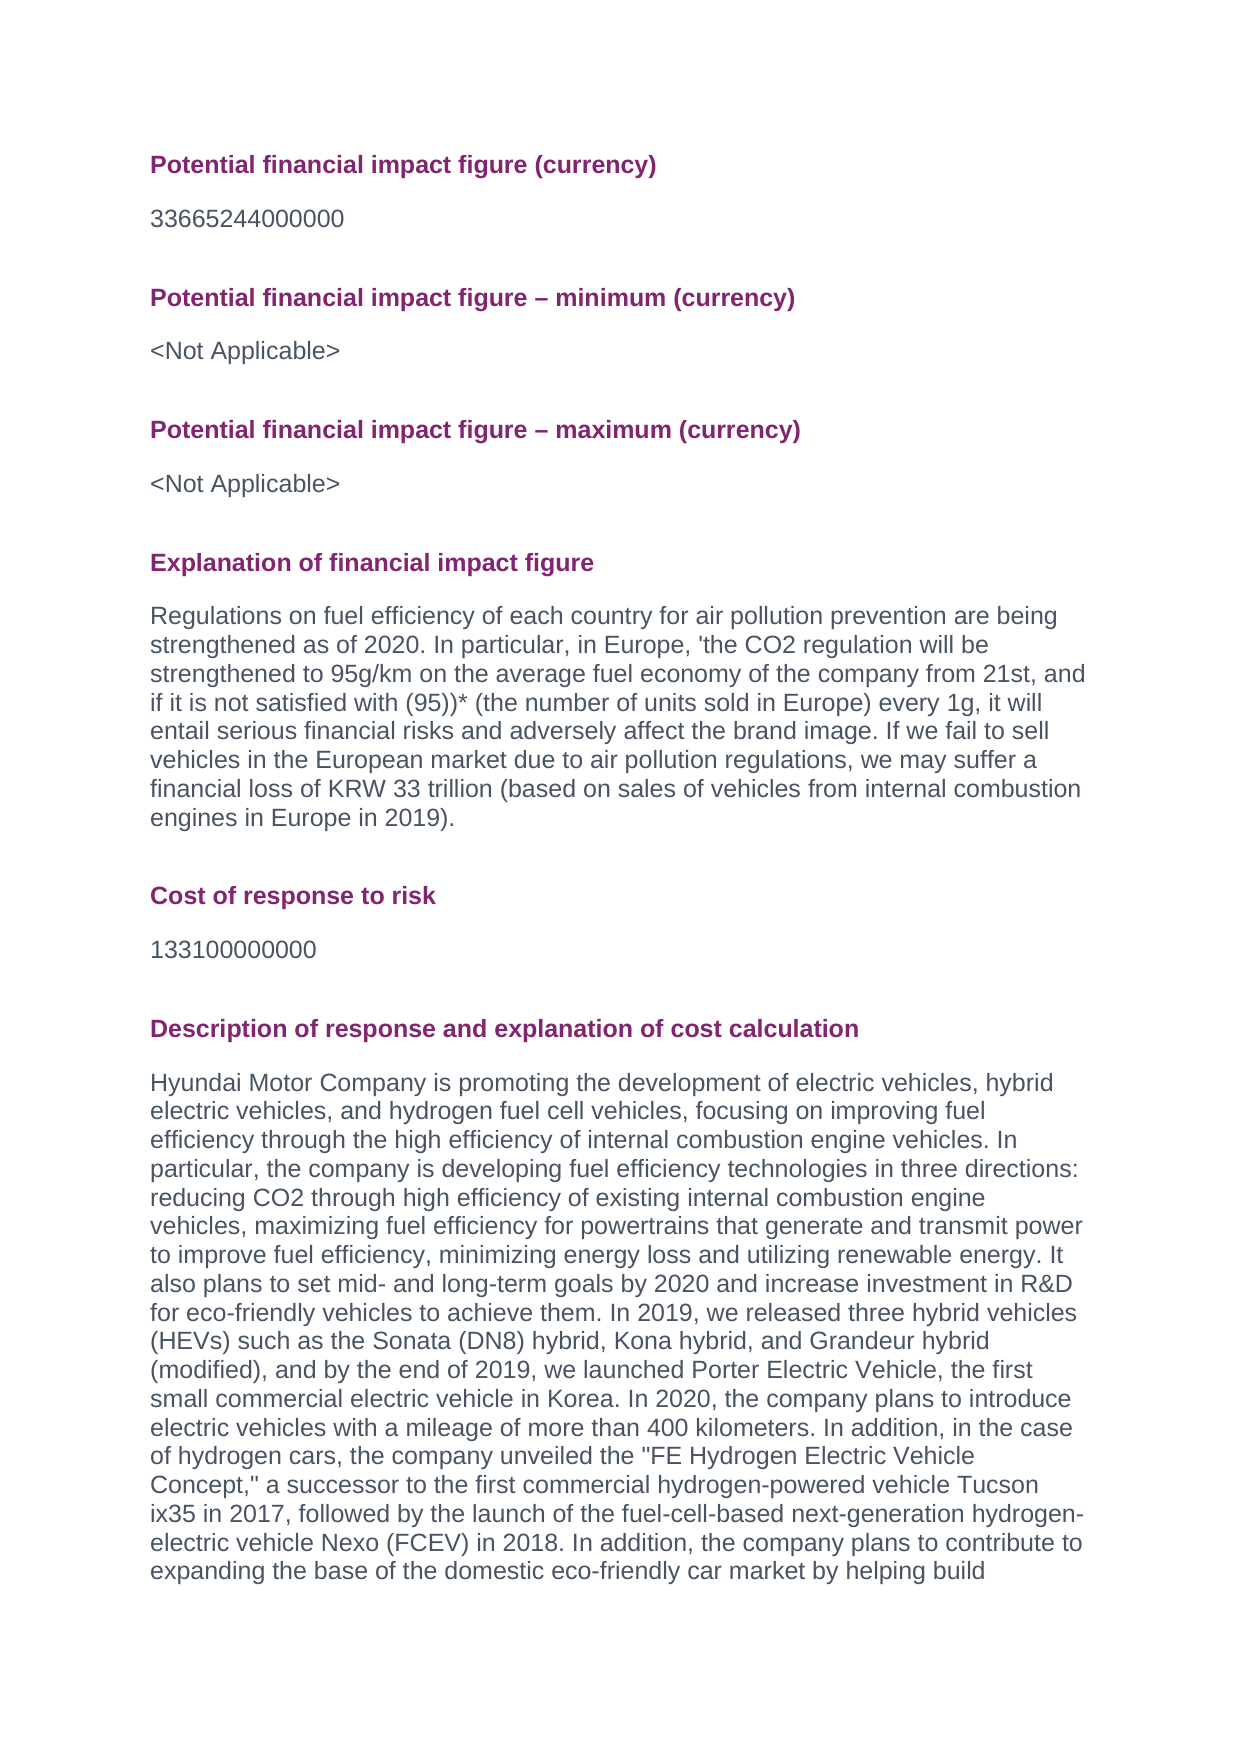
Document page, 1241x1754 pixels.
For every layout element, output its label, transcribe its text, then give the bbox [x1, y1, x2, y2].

text 33665244000000 [150, 204, 1090, 232]
text Regulations on fuel efficiency of each country for air pollution prevention are being strengthened as of 2020. In particular, in Europe, 'the CO2 regulation will be strengthened to 95g/km on the average fuel economy of the company from 21st, and if it is not satisfied with (95))* (the number of units sold in Europe) every 1g, it will entail serious financial risks and adversely affect the brand image. If we fail to sell vehicles in the European market due to air pollution regulations, we may suffer a financial loss of KRW 33 trillion (based on sales of vehicles from internal combustion engines in Europe in 2019). [150, 601, 1090, 831]
subtitle Cost of response to risk [150, 881, 1090, 910]
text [150, 1067, 1090, 1585]
text 133100000000 [150, 935, 1090, 964]
text <Not Applicable> [150, 469, 1090, 497]
subtitle Potential financial impact figure – minimum (currency) [150, 282, 1090, 311]
subtitle Description of response and explanation of cost calculation [150, 1014, 1090, 1042]
text <Not Applicable> [150, 336, 1090, 365]
subtitle Potential financial impact figure – maximum (currency) [150, 415, 1090, 444]
subtitle Explanation of financial impact figure [150, 547, 1090, 576]
subtitle Potential financial impact figure (currency) [150, 150, 1090, 179]
